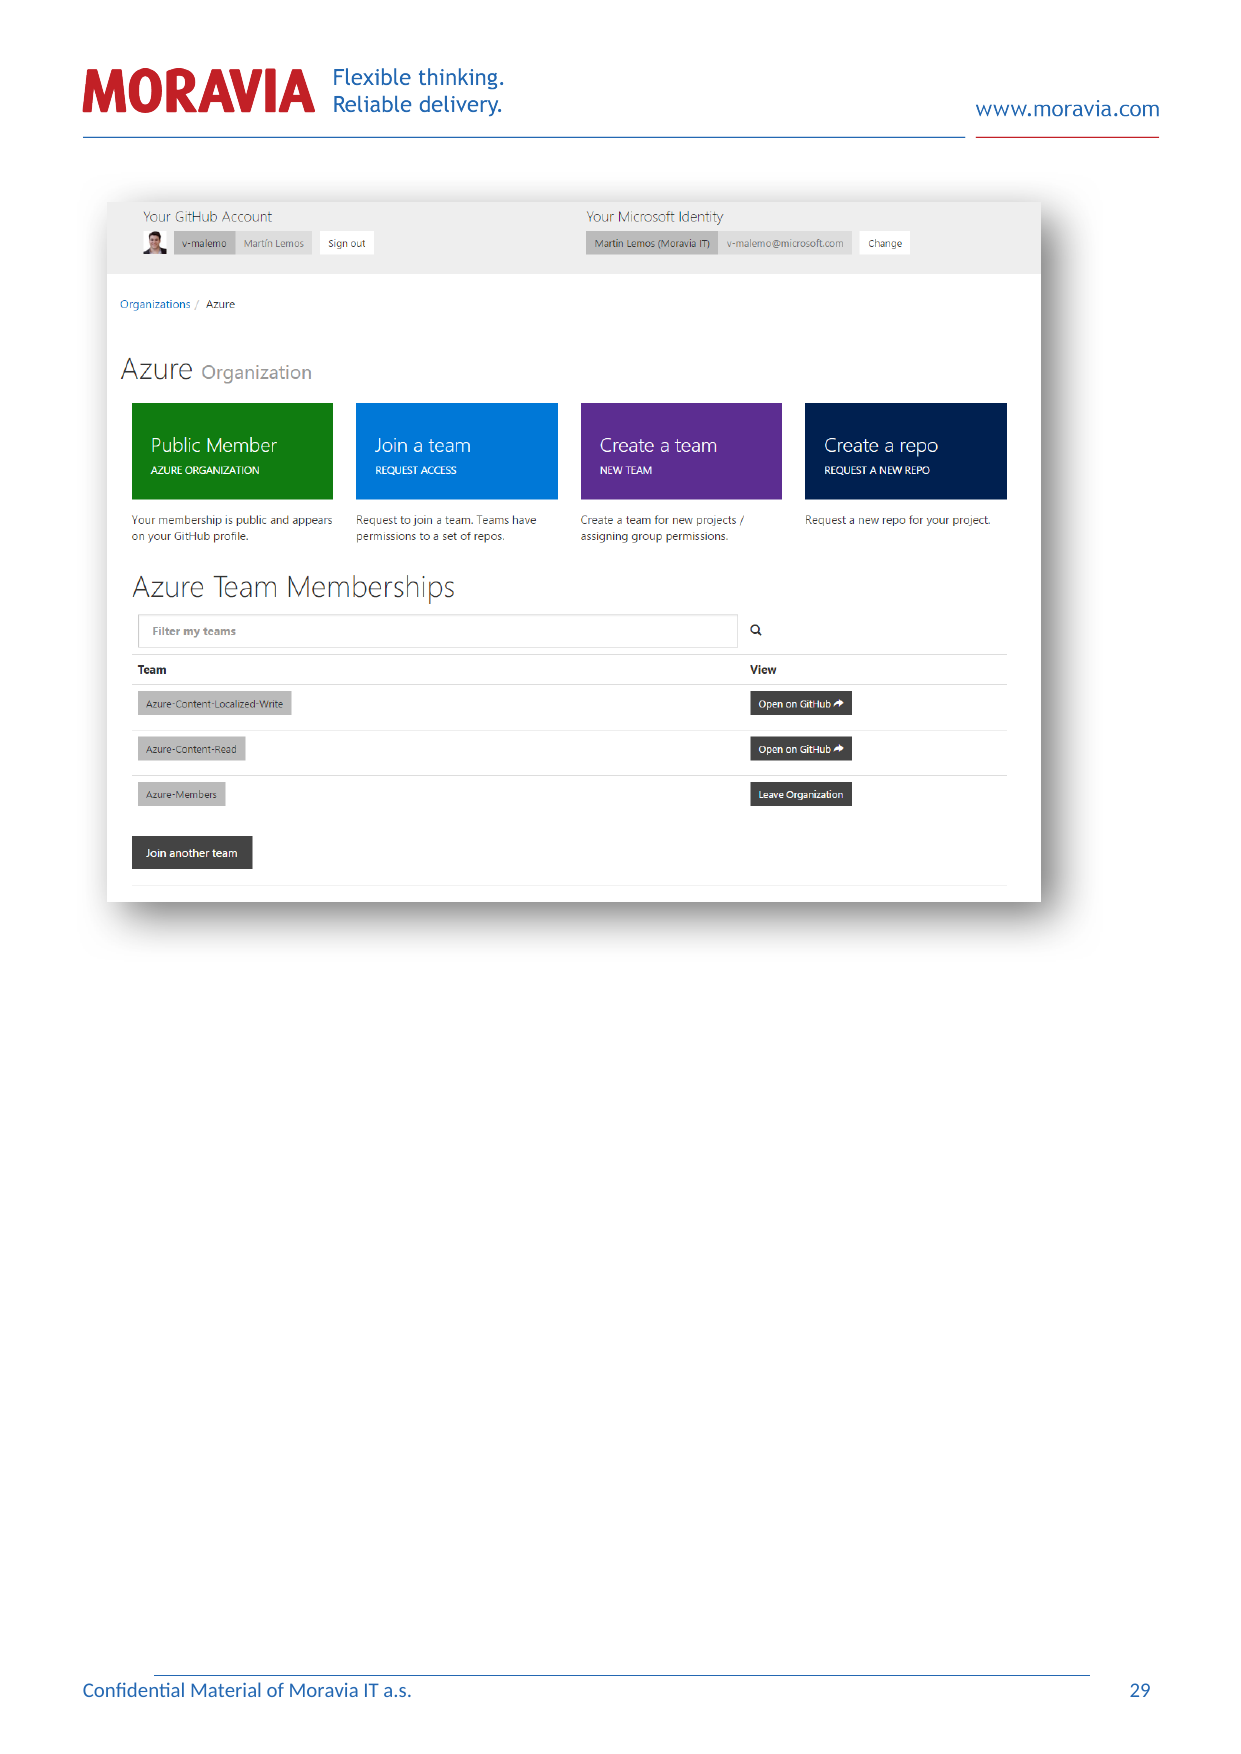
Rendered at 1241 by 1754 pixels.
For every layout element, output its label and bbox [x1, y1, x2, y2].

picture [82, 68, 1160, 138]
picture [107, 202, 1041, 902]
